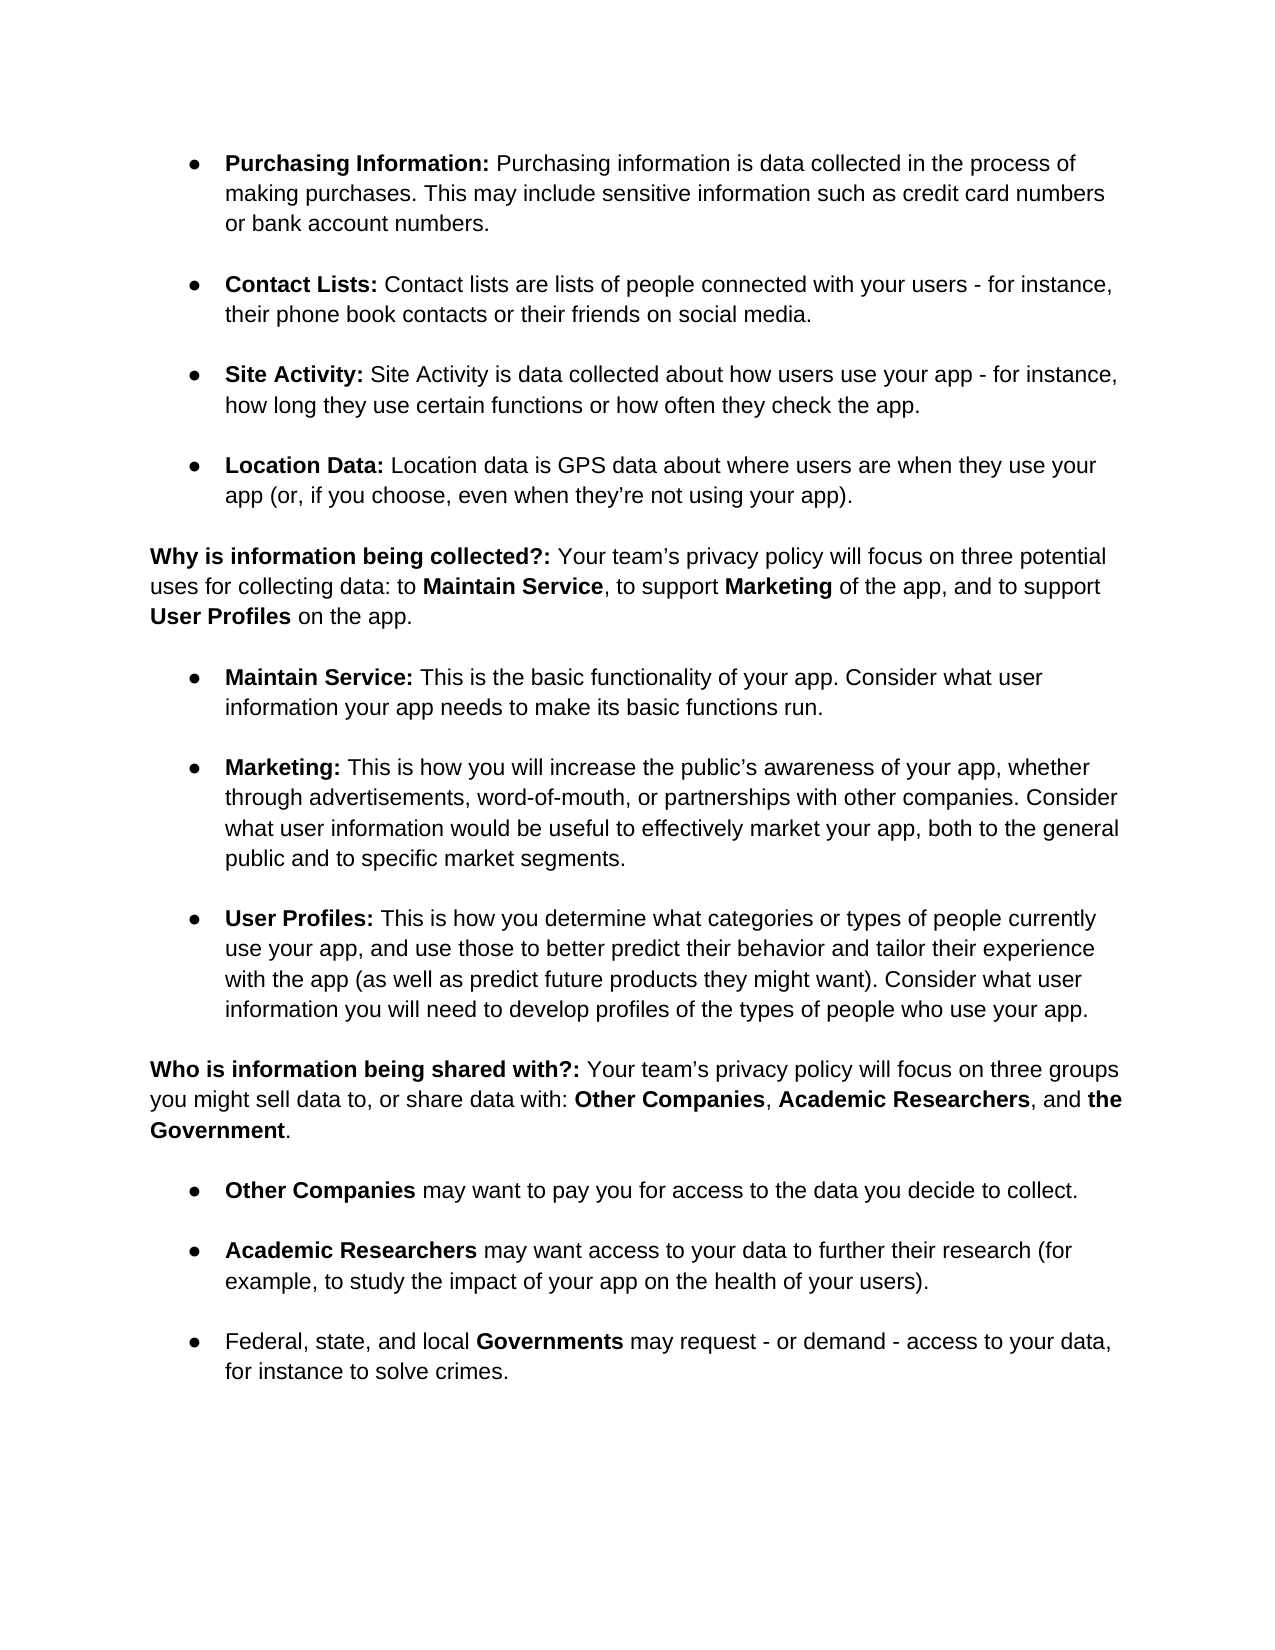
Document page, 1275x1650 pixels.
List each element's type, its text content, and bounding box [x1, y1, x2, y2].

list Location Data: Location data is GPS data about where users are when they use your app (or, if you choose, even when they’re not using your app). [187, 452, 1125, 509]
list Academic Researchers may want access to your data to further their research (for example, to study the impact of your app on the health of your users). [187, 1237, 1125, 1324]
list Site Activity: Site Activity is data collected about how users use your app - for instance, how long they use certain functions or how often they check the app. [187, 361, 1125, 448]
text Who is information being shared with?: Your team’s privacy policy will focus on three groups you might sell data to, or share data with: Other Companies, Academic Researchers, and the Government. [150, 1056, 1125, 1173]
list Other Companies may want to pay you for access to the data you decide to collect. [187, 1177, 1125, 1234]
list Maintain Service: This is the basic functionality of your app. Consider what user information your app needs to make its basic functions run. [187, 663, 1125, 750]
list Contact Lists: Contact lists are lists of people connected with your users - for instance, their phone book contacts or their friends on social media. [187, 271, 1125, 358]
list Purchasing Information: Purchasing information is data collected in the process of making purchases. This may include sensitive information such as credit card numbers or bank account numbers. [187, 150, 1125, 267]
list Federal, state, and local Governments may request - or demand - access to your data, for instance to solve crimes. [187, 1328, 1125, 1385]
text Why is information being collected?: Your team’s privacy policy will focus on three potential uses for collecting data: to Maintain Service, to support Marketing of the app, and to support User Profiles on the app. [150, 543, 1125, 629]
list Marketing: This is how you will increase the public’s awareness of your app, whether through advertisements, word-of-mouth, or partnerships with other companies. Consider what user information would be useful to effectively market your app, both to the general public and to specific market segments. [187, 754, 1125, 901]
list User Profiles: This is how you determine what categories or types of people currently use your app, and use those to better predict their behavior and tailor their experience with the app (as well as predict future products they might want). Consider what user information you will need to develop profiles of the types of people who use your app. [187, 905, 1125, 1022]
